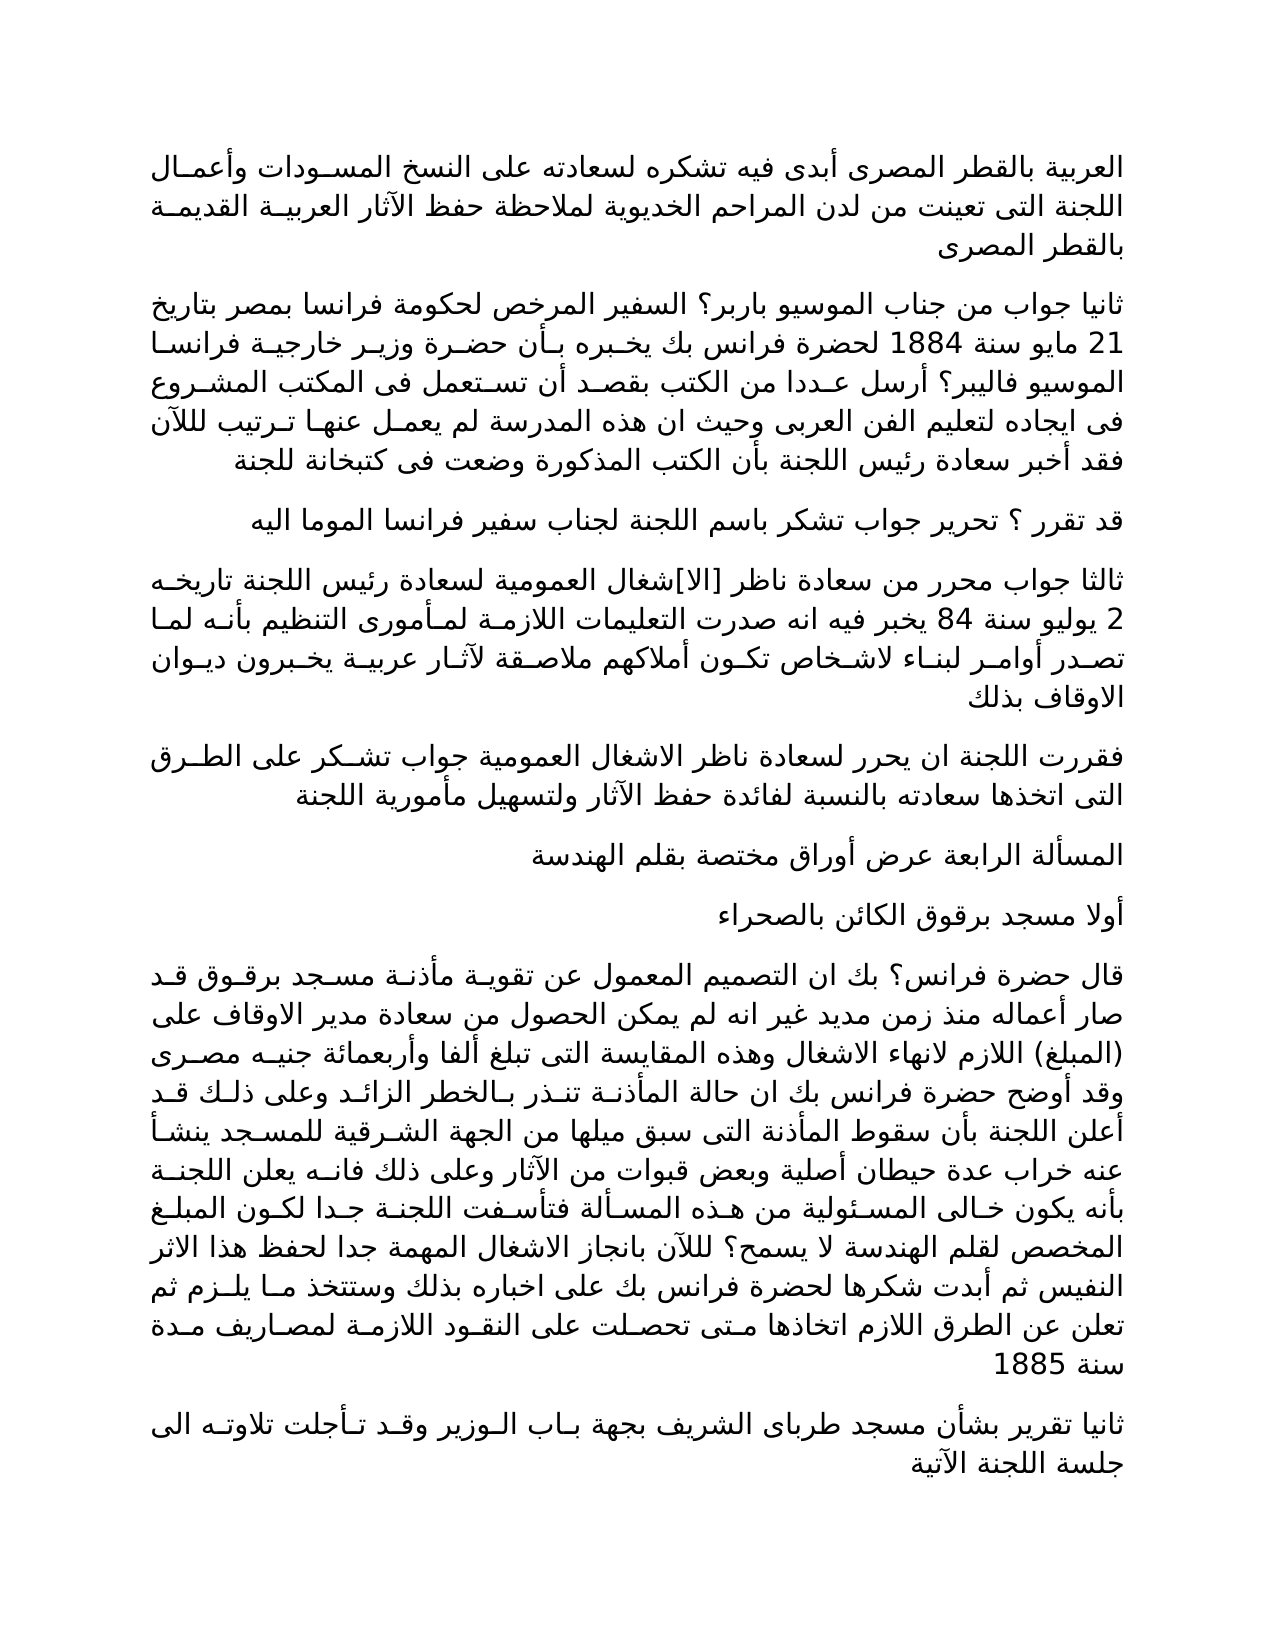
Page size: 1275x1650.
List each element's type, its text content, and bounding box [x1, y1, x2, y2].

text ثانيا جواب من جناب الموسيو باربر؟ السفير المرخص لحكومة فرانسا بمصر بتاريخ 21 مايو سنة 1884 لحضرة فرانس بك يخبره بأن حضرة وزير خارجية فرانسا الموسيو فاليبر؟ أرسل عددا من الكتب بقصد أن تستعمل فى المكتب المشروع فى ايجاده لتعليم الفن العربى وحيث ان هذه المدرسة لم يعمل عنها ترتيب لللآن فقد أخبر سعادة رئيس اللجنة بأن الكتب المذكورة وضعت فى كتبخانة للجنة [150, 288, 1125, 477]
text ثانيا تقرير بشأن مسجد طرباى الشريف بجهة باب الوزير وقد تأجلت تلاوته الى جلسة اللجنة الآتية [150, 1407, 1125, 1480]
text قال حضرة فرانس؟ بك ان التصميم المعمول عن تقوية مأذنة مسجد برقوق قد صار أعماله منذ زمن مديد غير انه لم يمكن الحصول من سعادة مدير الاوقاف على (المبلغ) اللازم لانهاء الاشغال وهذه المقايسة التى تبلغ ألفا وأربعمائة جنيه مصرى وقد أوضح حضرة فرانس بك ان حالة المأذنة تنذر بالخطر الزائد وعلى ذلك قد أعلن اللجنة بأن سقوط المأذنة التى سبق ميلها من الجهة الشرقية للمسجد ينشأ عنه خراب عدة حيطان أصلية وبعض قبوات من الآثار وعلى ذلك فانه يعلن اللجنة بأنه يكون خالى المسئولية من هذه المسألة فتأسفت اللجنة جدا لكون المبلغ المخصص لقلم الهندسة لا يسمح؟ لللآن بانجاز الاشغال المهمة جدا لحفظ هذا الاثر النفيس ثم أبدت شكرها لحضرة فرانس بك على اخباره بذلك وستتخذ ما يلزم ثم تعلن عن الطرق اللازم اتخاذها متى تحصلت على النقود اللازمة لمصاريف مدة سنة 1885 [150, 958, 1125, 1382]
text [150, 150, 1125, 262]
text أولا مسجد برقوق الكائن بالصحراء [150, 898, 1125, 932]
text المسألة الرابعة عرض أوراق مختصة بقلم الهندسة [150, 838, 1125, 872]
text ثالثا جواب محرر من سعادة ناظر [الا]شغال العمومية لسعادة رئيس اللجنة تاريخه 2 يوليو سنة 84 يخبر فيه انه صدرت التعليمات اللازمة لمأمورى التنظيم بأنه لما تصدر أوامر لبناء لاشخاص تكون أملاكهم ملاصقة لآثار عربية يخبرون ديوان الاوقاف بذلك [150, 563, 1125, 714]
text فقررت اللجنة ان يحرر لسعادة ناظر الاشغال العمومية جواب تشكر على الطرق التى اتخذها سعادته بالنسبة لفائدة حفظ الآثار ولتسهيل مأمورية اللجنة [150, 740, 1125, 813]
text قد تقرر ؟ تحرير جواب تشكر باسم اللجنة لجناب سفير فرانسا الموما اليه [150, 503, 1125, 537]
